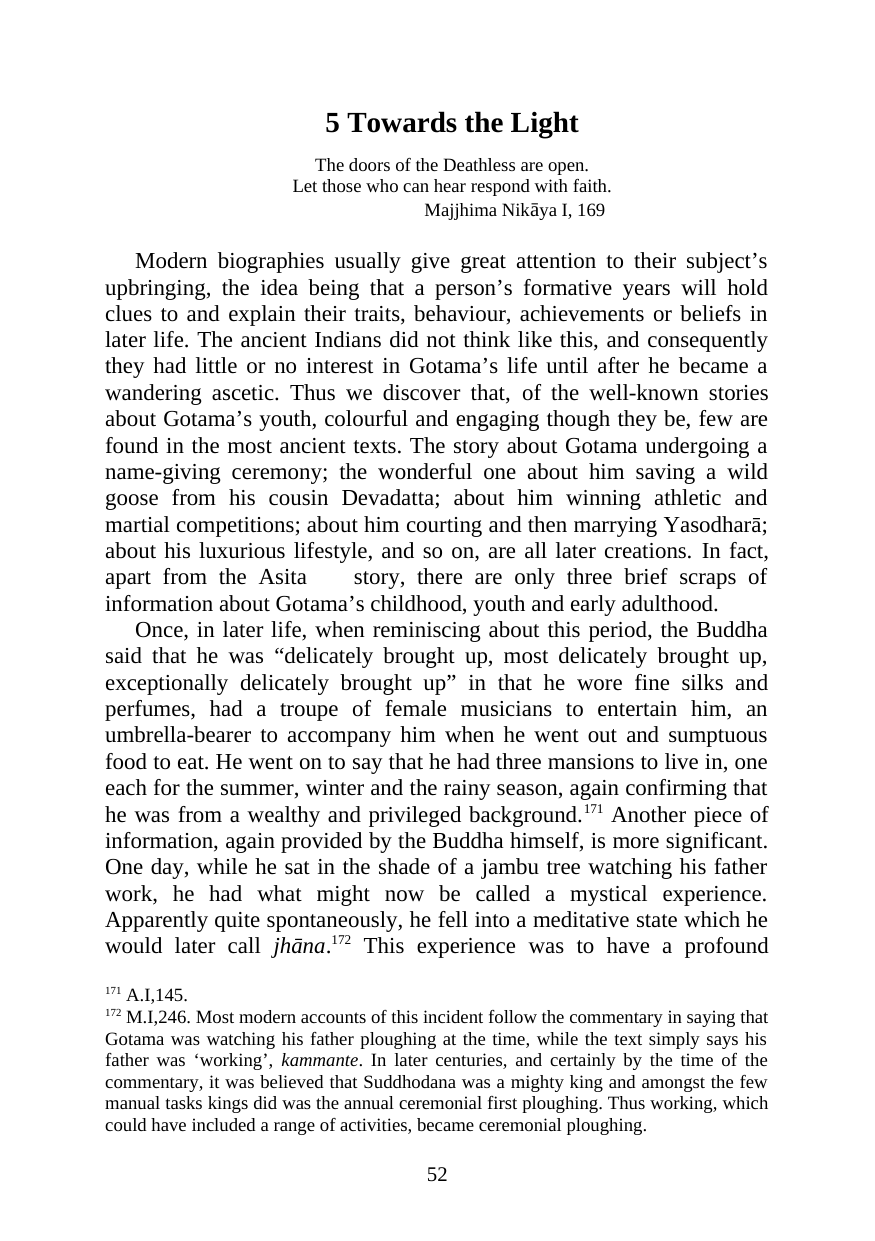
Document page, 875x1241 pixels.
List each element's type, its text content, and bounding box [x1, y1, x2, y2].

subtitle The doors of the Deathless are open. [135, 154, 739, 175]
subtitle Majjhima Nikāya I, 169 [135, 197, 739, 221]
text Modern biographies usually give great attention to their subject’s upbringing, the idea being that a person’s formative years will hold clues to and explain their traits, behaviour, achievements or beliefs in later life. The ancient Indians did not think like this, and consequently they had little or no interest in Gotama’s life until after he became a wandering ascetic. Thus we discover that, of the well-known stories about Gotama’s youth, colourful and engaging though they be, few are found in the most ancient texts. The story about Gotama undergoing a name-giving ceremony; the wonderful one about him saving a wild goose from his cousin Devadatta; about him winning athletic and martial competitions; about him courting and then marrying Yasodharā; about his luxurious lifestyle, and so on, are all later creations. In fact, apart from the Asita story, there are only three brief scraps of information about Gotama’s childhood, youth and early adulthood. [105, 247, 769, 616]
subtitle Let those who can hear respond with faith. [135, 175, 739, 197]
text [105, 616, 769, 959]
subtitle 5 Towards the Light [105, 105, 769, 138]
